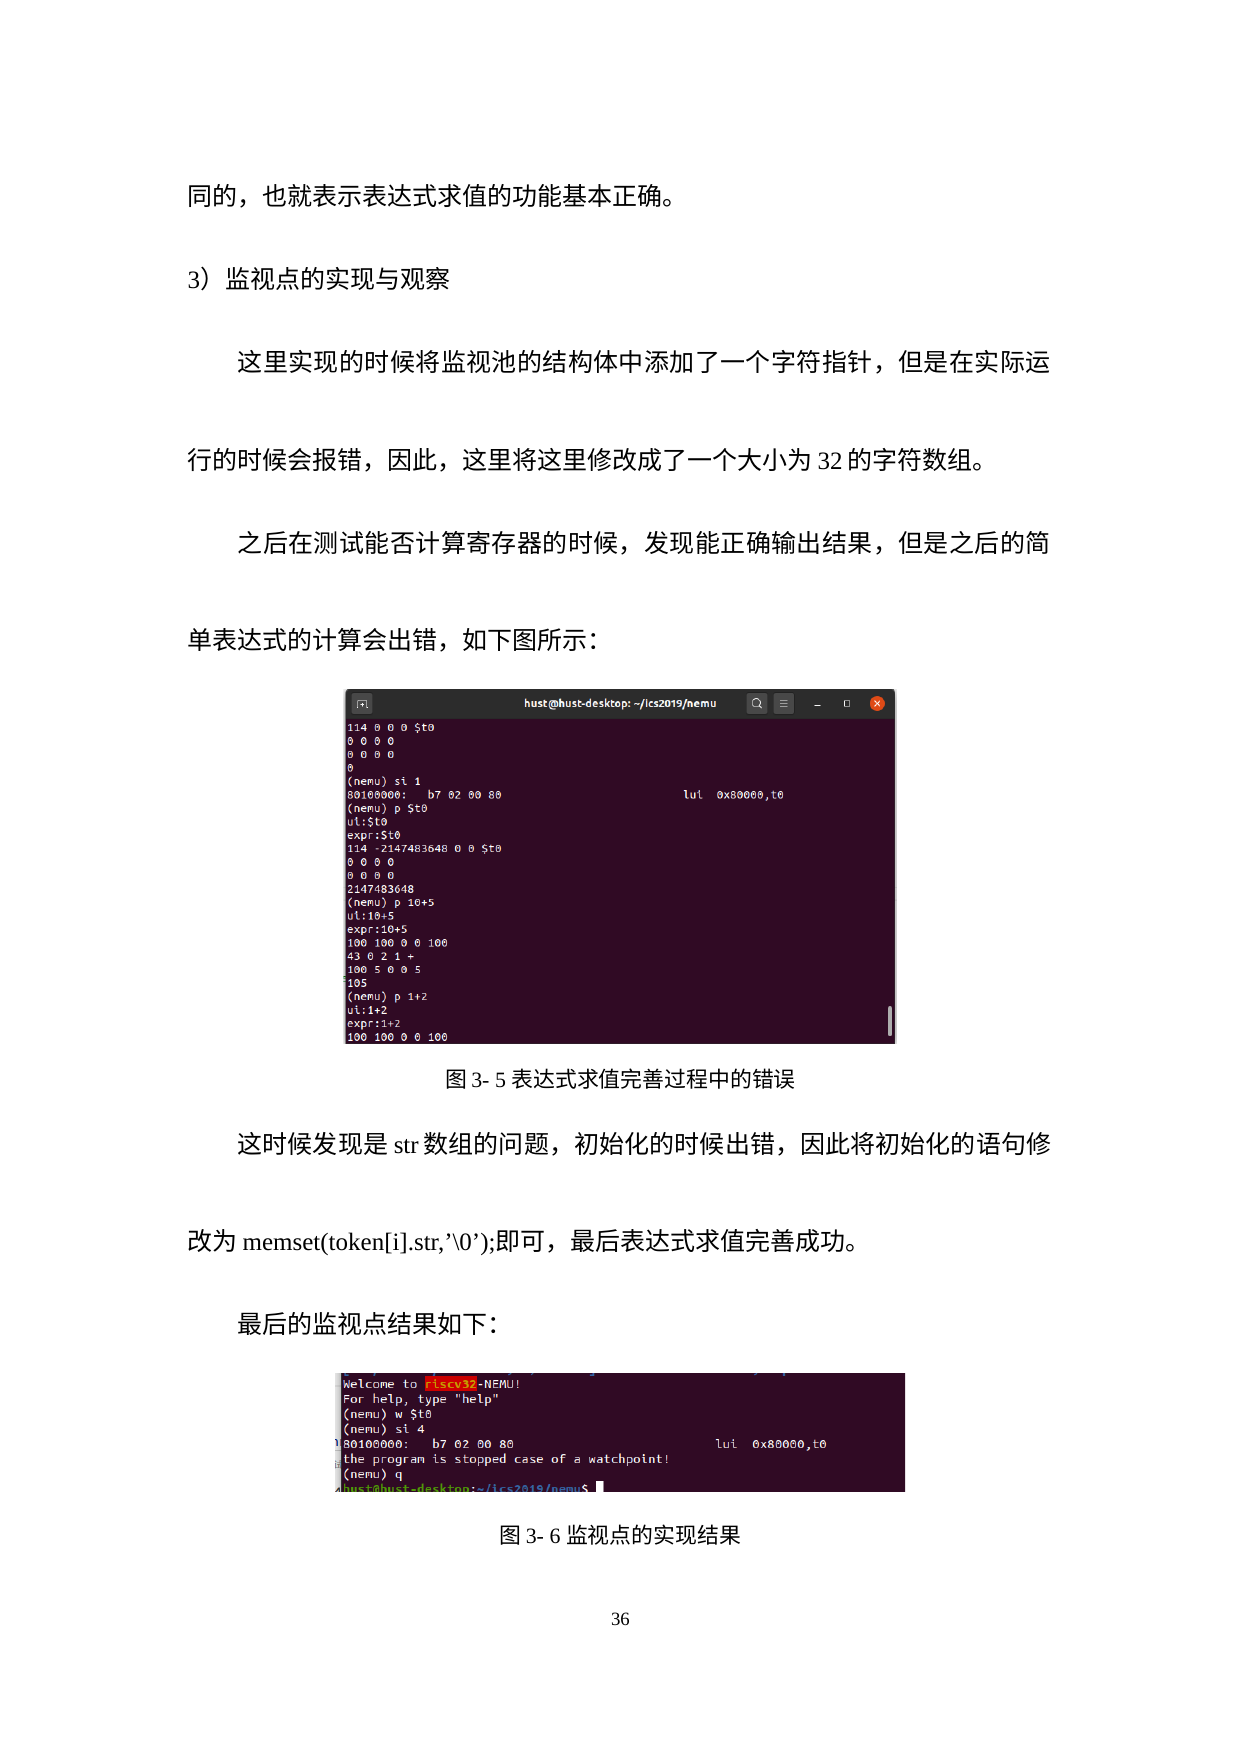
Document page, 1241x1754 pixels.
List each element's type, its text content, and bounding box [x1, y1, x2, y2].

list 监视点的实现与观察 [187, 245, 1053, 310]
list 之后在测试能否计算寄存器的时候，发现能正确输出结果，但是之后的简单表达式的计算会出错，如下图所示： [187, 509, 1053, 671]
list 图3- 5 表达式求值完善过程中的错误 [187, 1061, 1053, 1094]
list 最后的监视点结果如下： [187, 1290, 1053, 1355]
list 这里实现的时候将监视池的结构体中添加了一个字符指针，但是在实际运行的时候会报错，因此，这里将这里修改成了一个大小为32的字符数组。 [187, 328, 1053, 491]
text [187, 162, 1053, 227]
picture [343, 689, 897, 1044]
list 这时候发现是str数组的问题，初始化的时候出错，因此将初始化的语句修改为memset(token[i].str,’\0’);即可，最后表达式求值完善成功。 [187, 1110, 1053, 1272]
list 图3- 6 监视点的实现结果 [187, 1518, 1053, 1550]
picture [335, 1373, 906, 1492]
